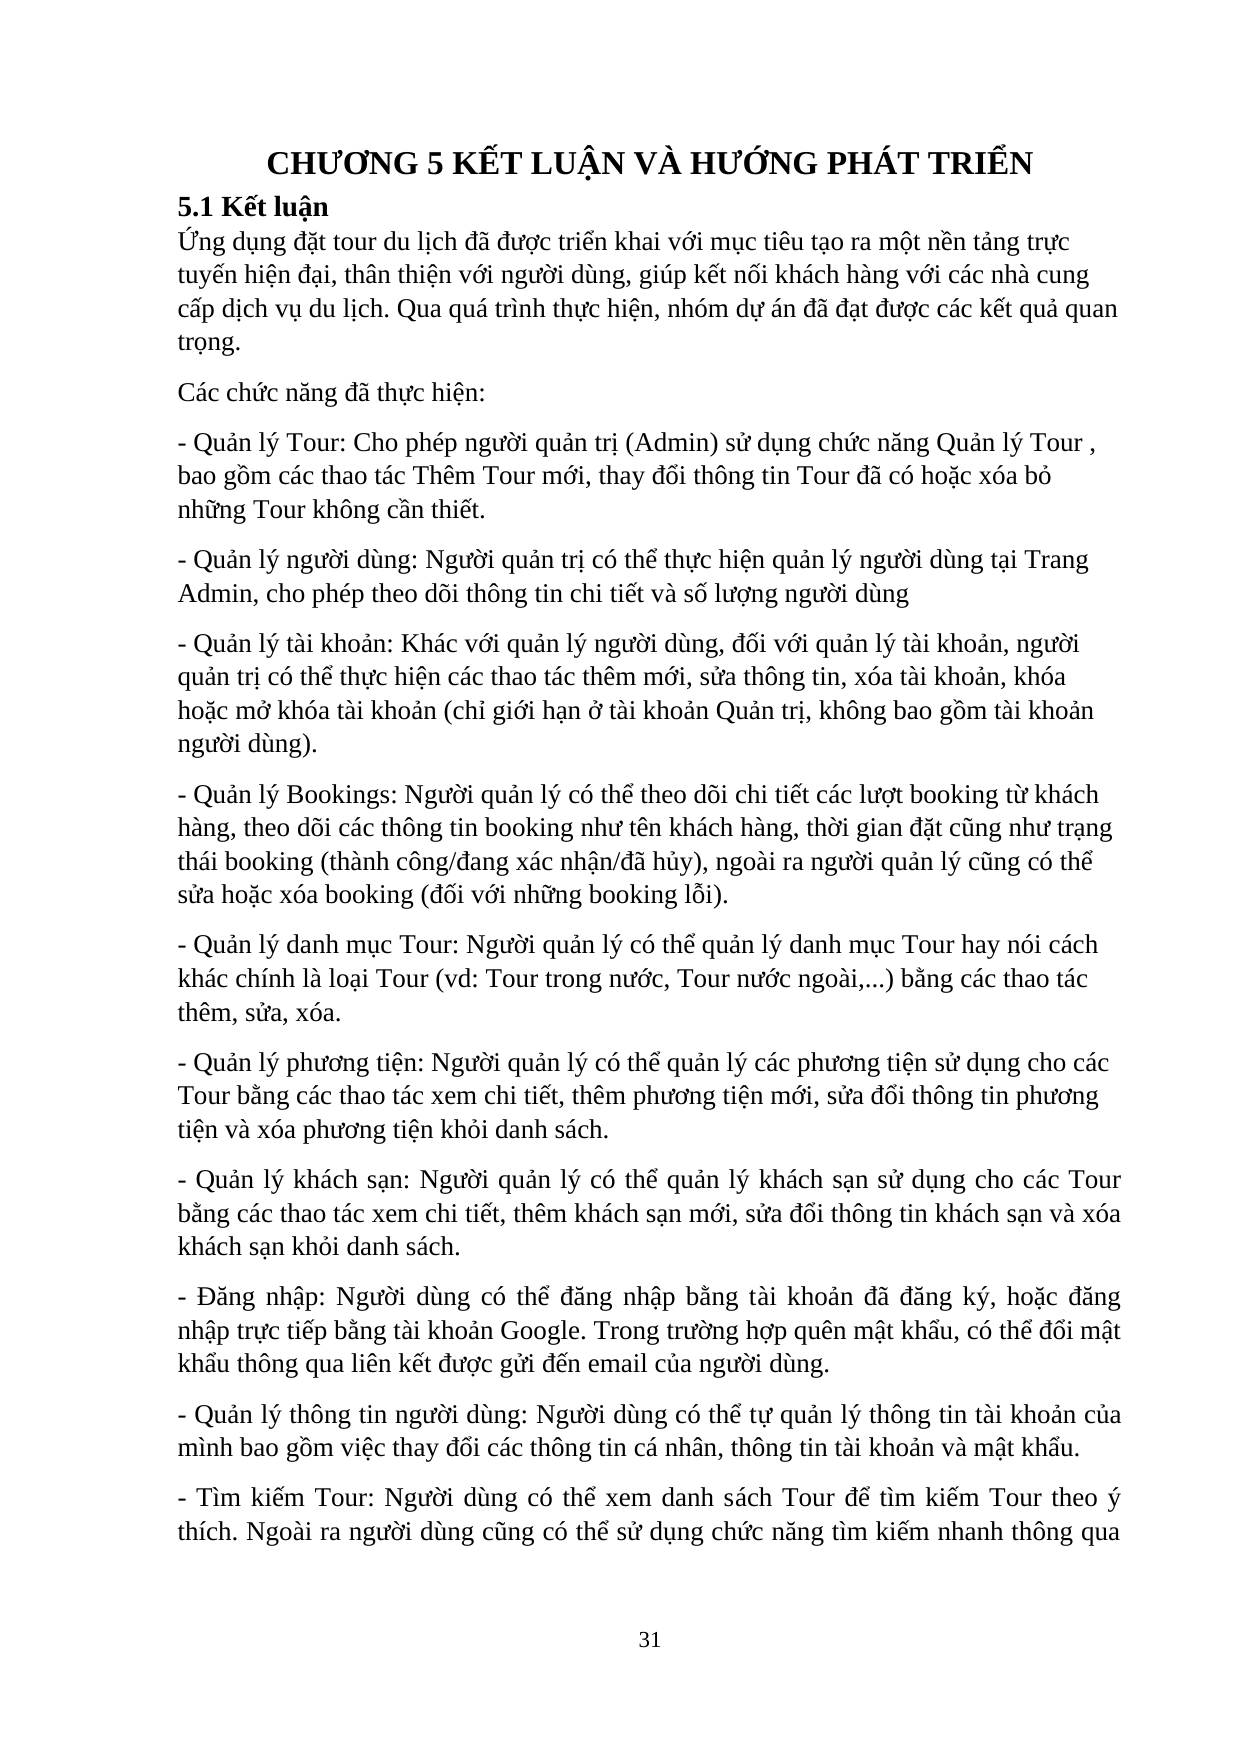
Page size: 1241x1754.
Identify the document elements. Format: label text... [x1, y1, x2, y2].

text - Quản lý Bookings: Người quản lý có thể theo dõi chi tiết các lượt booking từ khách hàng, theo dõi các thông tin booking như tên khách hàng, thời gian đặt cũng như trạng thái booking (thành công/đang xác nhận/đã hủy), ngoài ra người quản lý cũng có thể sửa hoặc xóa booking (đối với những booking lỗi). [177, 778, 1122, 909]
text - Đăng nhập: Người dùng có thể đăng nhập bằng tài khoản đã đăng ký, hoặc đăng nhập trực tiếp bằng tài khoản Google. Trong trường hợp quên mật khẩu, có thể đổi mật khẩu thông qua liên kết được gửi đến email của người dùng. [177, 1280, 1122, 1379]
text - Quản lý Tour: Cho phép người quản trị (Admin) sử dụng chức năng Quản lý Tour , bao gồm các thao tác Thêm Tour mới, thay đổi thông tin Tour đã có hoặc xóa bỏ những Tour không cần thiết. [177, 426, 1122, 524]
text - Quản lý phương tiện: Người quản lý có thể quản lý các phương tiện sử dụng cho các Tour bằng các thao tác xem chi tiết, thêm phương tiện mới, sửa đổi thông tin phương tiện và xóa phương tiện khỏi danh sách. [177, 1046, 1122, 1144]
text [177, 1481, 1122, 1546]
text Ứng dụng đặt tour du lịch đã được triển khai với mục tiêu tạo ra một nền tảng trực tuyến hiện đại, thân thiện với người dùng, giúp kết nối khách hàng với các nhà cung cấp dịch vụ du lịch. Qua quá trình thực hiện, nhóm dự án đã đạt được các kết quả quan trọng. [177, 225, 1122, 357]
text - Quản lý tài khoản: Khác với quản lý người dùng, đối với quản lý tài khoản, người quản trị có thể thực hiện các thao tác thêm mới, sửa thông tin, xóa tài khoản, khóa hoặc mở khóa tài khoản (chỉ giới hạn ở tài khoản Quản trị, không bao gồm tài khoản người dùng). [177, 627, 1122, 759]
subtitle 5.1 Kết luận [177, 189, 1122, 222]
text - Quản lý danh mục Tour: Người quản lý có thể quản lý danh mục Tour hay nói cách khác chính là loại Tour (vd: Tour trong nước, Tour nước ngoài,...) bằng các thao tác thêm, sửa, xóa. [177, 928, 1122, 1027]
text - Quản lý người dùng: Người quản trị có thể thực hiện quản lý người dùng tại Trang Admin, cho phép theo dõi thông tin chi tiết và số lượng người dùng [177, 543, 1122, 608]
text - Quản lý khách sạn: Người quản lý có thể quản lý khách sạn sử dụng cho các Tour bằng các thao tác xem chi tiết, thêm khách sạn mới, sửa đổi thông tin khách sạn và xóa khách sạn khỏi danh sách. [177, 1163, 1122, 1261]
text Các chức năng đã thực hiện: [177, 376, 1122, 407]
subtitle CHƯƠNG 5 KẾT LUẬN VÀ HƯỚNG PHÁT TRIỂN [177, 143, 1122, 181]
text - Quản lý thông tin người dùng: Người dùng có thể tự quản lý thông tin tài khoản của mình bao gồm việc thay đổi các thông tin cá nhân, thông tin tài khoản và mật khẩu. [177, 1398, 1122, 1462]
